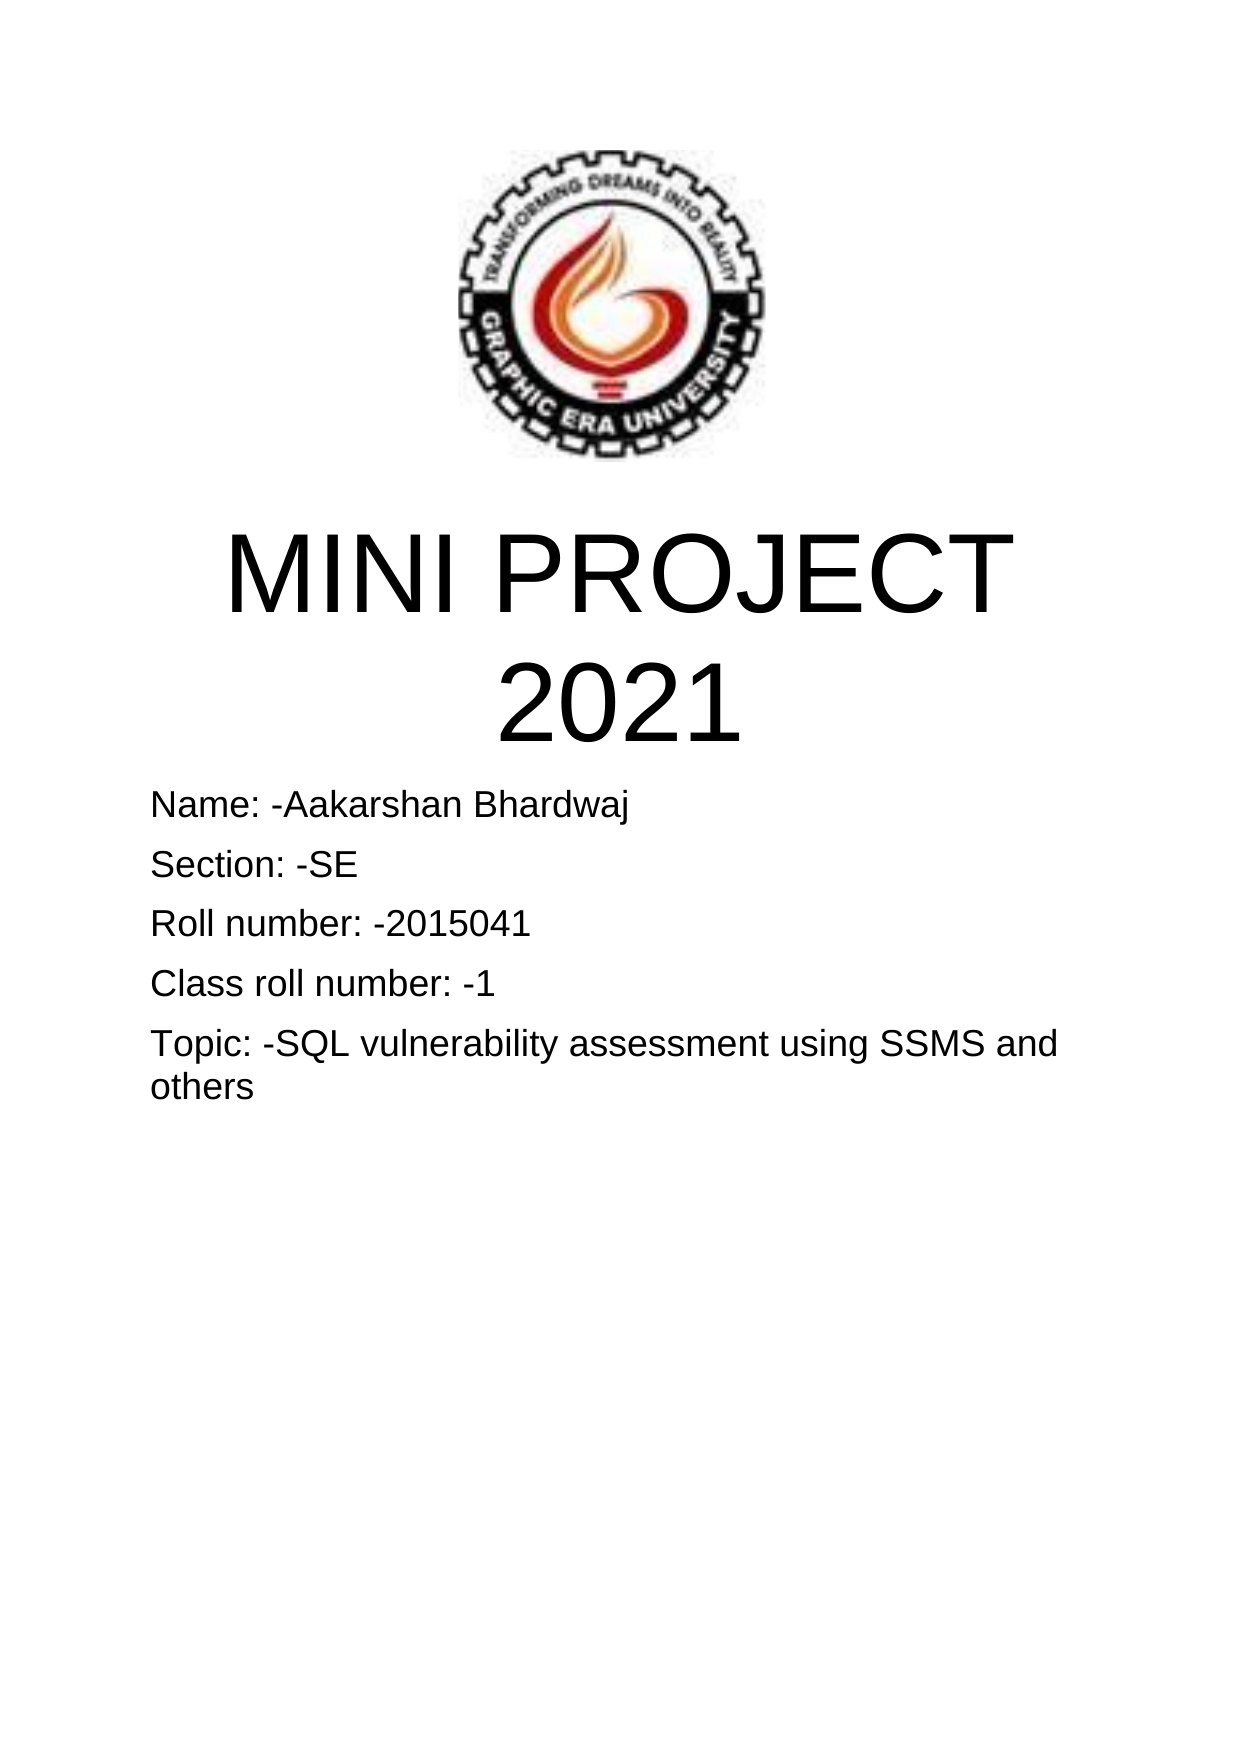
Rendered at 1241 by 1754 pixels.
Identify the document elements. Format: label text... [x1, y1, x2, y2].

text Class roll number: -1 [150, 961, 1090, 1004]
text Name: -Aakarshan Bhardwaj [150, 782, 1090, 825]
picture [458, 150, 782, 462]
text Topic: -SQL vulnerability assessment using SSMS and others [150, 1021, 1090, 1107]
text MINI PROJECT 2021 [150, 507, 1090, 765]
text Section: -SE [150, 842, 1090, 885]
text Roll number: -2015041 [150, 902, 1090, 945]
